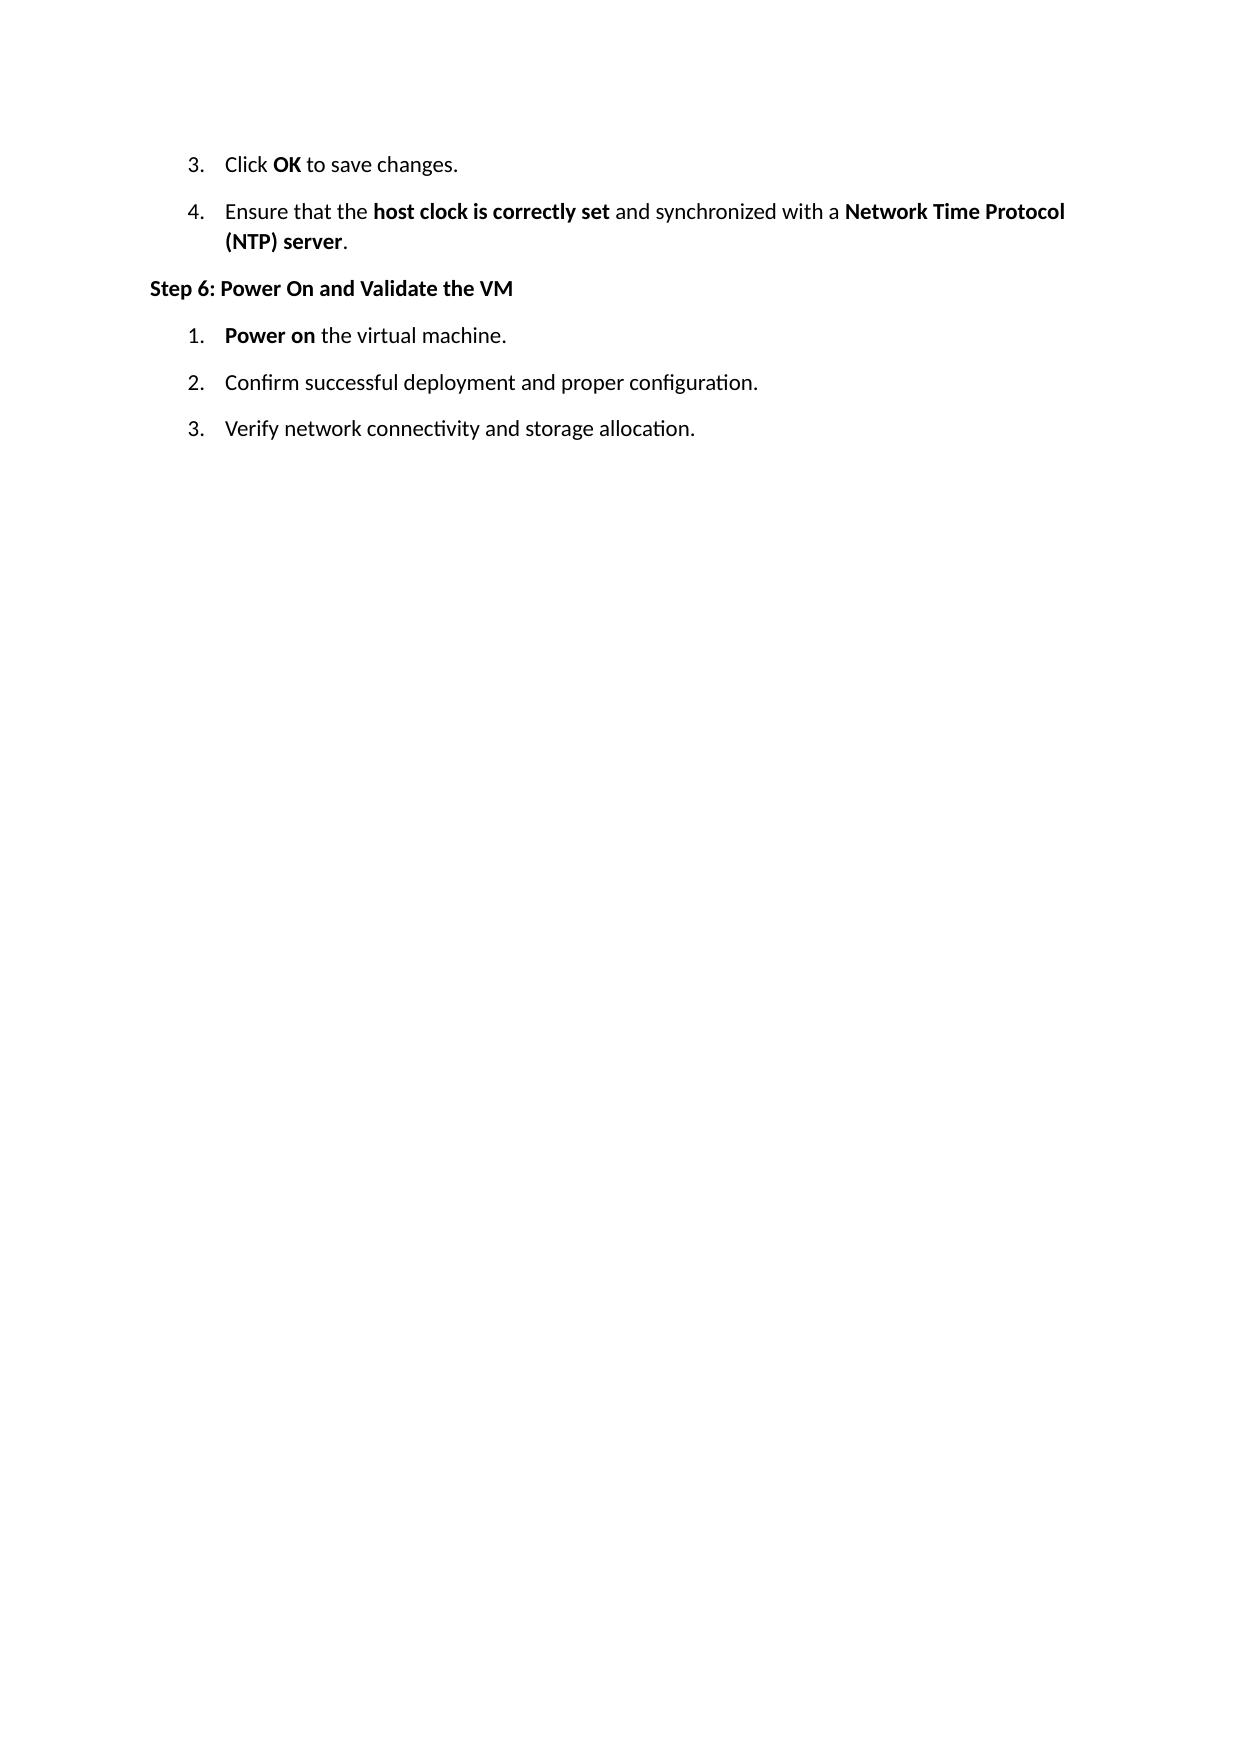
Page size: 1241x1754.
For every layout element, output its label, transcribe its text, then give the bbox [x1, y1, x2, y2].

list Click OK to save changes. [187, 150, 1090, 178]
text Step 6: Power On and Validate the VM [150, 274, 1090, 302]
list Ensure that the host clock is correctly set and synchronized with a Network Time Protocol (NTP) server. [187, 197, 1090, 255]
list Verify network connectivity and storage allocation. [187, 414, 1090, 443]
list Power on the virtual machine. [187, 321, 1090, 349]
list Confirm successful deployment and proper configuration. [187, 368, 1090, 396]
